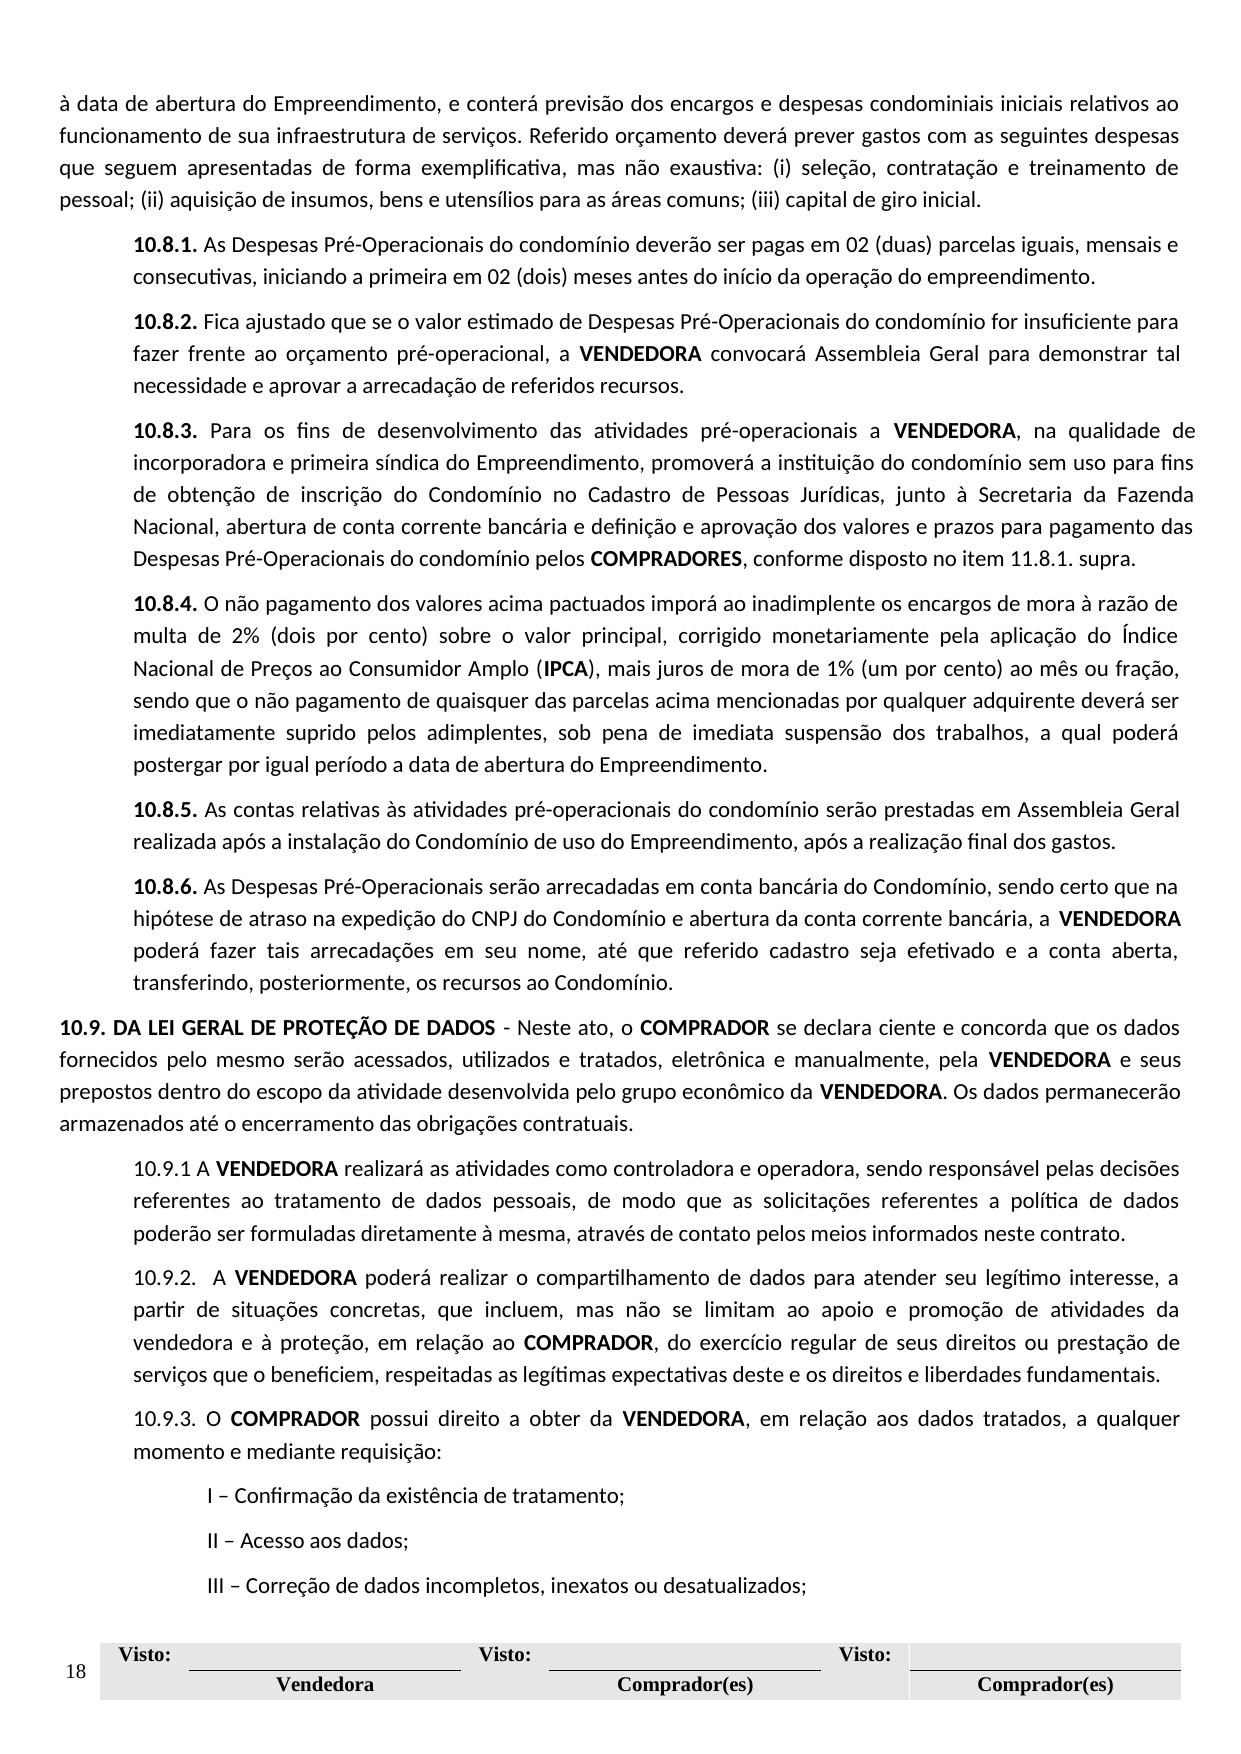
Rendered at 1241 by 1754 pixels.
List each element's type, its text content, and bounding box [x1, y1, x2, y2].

text 10.8.1. As Despesas Pré-Operacionais do condomínio deverão ser pagas em 02 (duas) parcelas iguais, mensais e consecutivas, iniciando a primeira em 02 (dois) meses antes do início da operação do empreendimento. [133, 230, 1181, 290]
text I – Confirmação da existência de tratamento; [207, 1481, 1181, 1509]
text 10.9.1 A VENDEDORA realizará as atividades como controladora e operadora, sendo responsável pelas decisões referentes ao tratamento de dados pessoais, de modo que as solicitações referentes a política de dados poderão ser formuladas diretamente à mesma, através de contato pelos meios informados neste contrato. [133, 1154, 1181, 1247]
text 10.8.3. Para os fins de desenvolvimento das atividades pré-operacionais a VENDEDORA, na qualidade de incorporadora e primeira síndica do Empreendimento, promoverá a instituição do condomínio sem uso para fins de obtenção de inscrição do Condomínio no Cadastro de Pessoas Jurídicas, junto à Secretaria da Fazenda Nacional, abertura de conta corrente bancária e definição e aprovação dos valores e prazos para pagamento das Despesas Pré-Operacionais do condomínio pelos COMPRADORES, conforme disposto no item 11.8.1. supra. [133, 416, 1196, 573]
text III – Correção de dados incompletos, inexatos ou desatualizados; [207, 1571, 1181, 1599]
text 10.8.5. As contas relativas às atividades pré-operacionais do condomínio serão prestadas em Assembleia Geral realizada após a instalação do Condomínio de uso do Empreendimento, após a realização final dos gastos. [133, 795, 1181, 855]
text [59, 89, 1181, 213]
text II – Acesso aos dados; [207, 1526, 1181, 1554]
text 10.9.3. O COMPRADOR possui direito a obter da VENDEDORA, em relação aos dados tratados, a qualquer momento e mediante requisição: [133, 1404, 1181, 1465]
text 10.8.2. Fica ajustado que se o valor estimado de Despesas Pré-Operacionais do condomínio for insuficiente para fazer frente ao orçamento pré-operacional, a VENDEDORA convocará Assembleia Geral para demonstrar tal necessidade e aprovar a arrecadação de referidos recursos. [133, 307, 1181, 399]
text 10.9.2. A VENDEDORA poderá realizar o compartilhamento de dados para atender seu legítimo interesse, a partir de situações concretas, que incluem, mas não se limitam ao apoio e promoção de atividades da vendedora e à proteção, em relação ao COMPRADOR, do exercício regular de seus direitos ou prestação de serviços que o beneficiem, respeitadas as legítimas expectativas deste e os direitos e liberdades fundamentais. [133, 1263, 1181, 1388]
text 10.9. DA LEI GERAL DE PROTEÇÃO DE DADOS - Neste ato, o COMPRADOR se declara ciente e concorda que os dados fornecidos pelo mesmo serão acessados, utilizados e tratados, eletrônica e manualmente, pela VENDEDORA e seus prepostos dentro do escopo da atividade desenvolvida pelo grupo econômico da VENDEDORA. Os dados permanecerão armazenados até o encerramento das obrigações contratuais. [59, 1013, 1181, 1138]
text 10.8.6. As Despesas Pré-Operacionais serão arrecadadas em conta bancária do Condomínio, sendo certo que na hipótese de atraso na expedição do CNPJ do Condomínio e abertura da conta corrente bancária, a VENDEDORA poderá fazer tais arrecadações em seu nome, até que referido cadastro seja efetivado e a conta aberta, transferindo, posteriormente, os recursos ao Condomínio. [133, 872, 1181, 996]
text 10.8.4. O não pagamento dos valores acima pactuados imporá ao inadimplente os encargos de mora à razão de multa de 2% (dois por cento) sobre o valor principal, corrigido monetariamente pela aplicação do Índice Nacional de Preços ao Consumidor Amplo (IPCA), mais juros de mora de 1% (um por cento) ao mês ou fração, sendo que o não pagamento de quaisquer das parcelas acima mencionadas por qualquer adquirente deverá ser imediatamente suprido pelos adimplentes, sob pena de imediata suspensão dos trabalhos, a qual poderá postergar por igual período a data de abertura do Empreendimento. [133, 589, 1181, 778]
